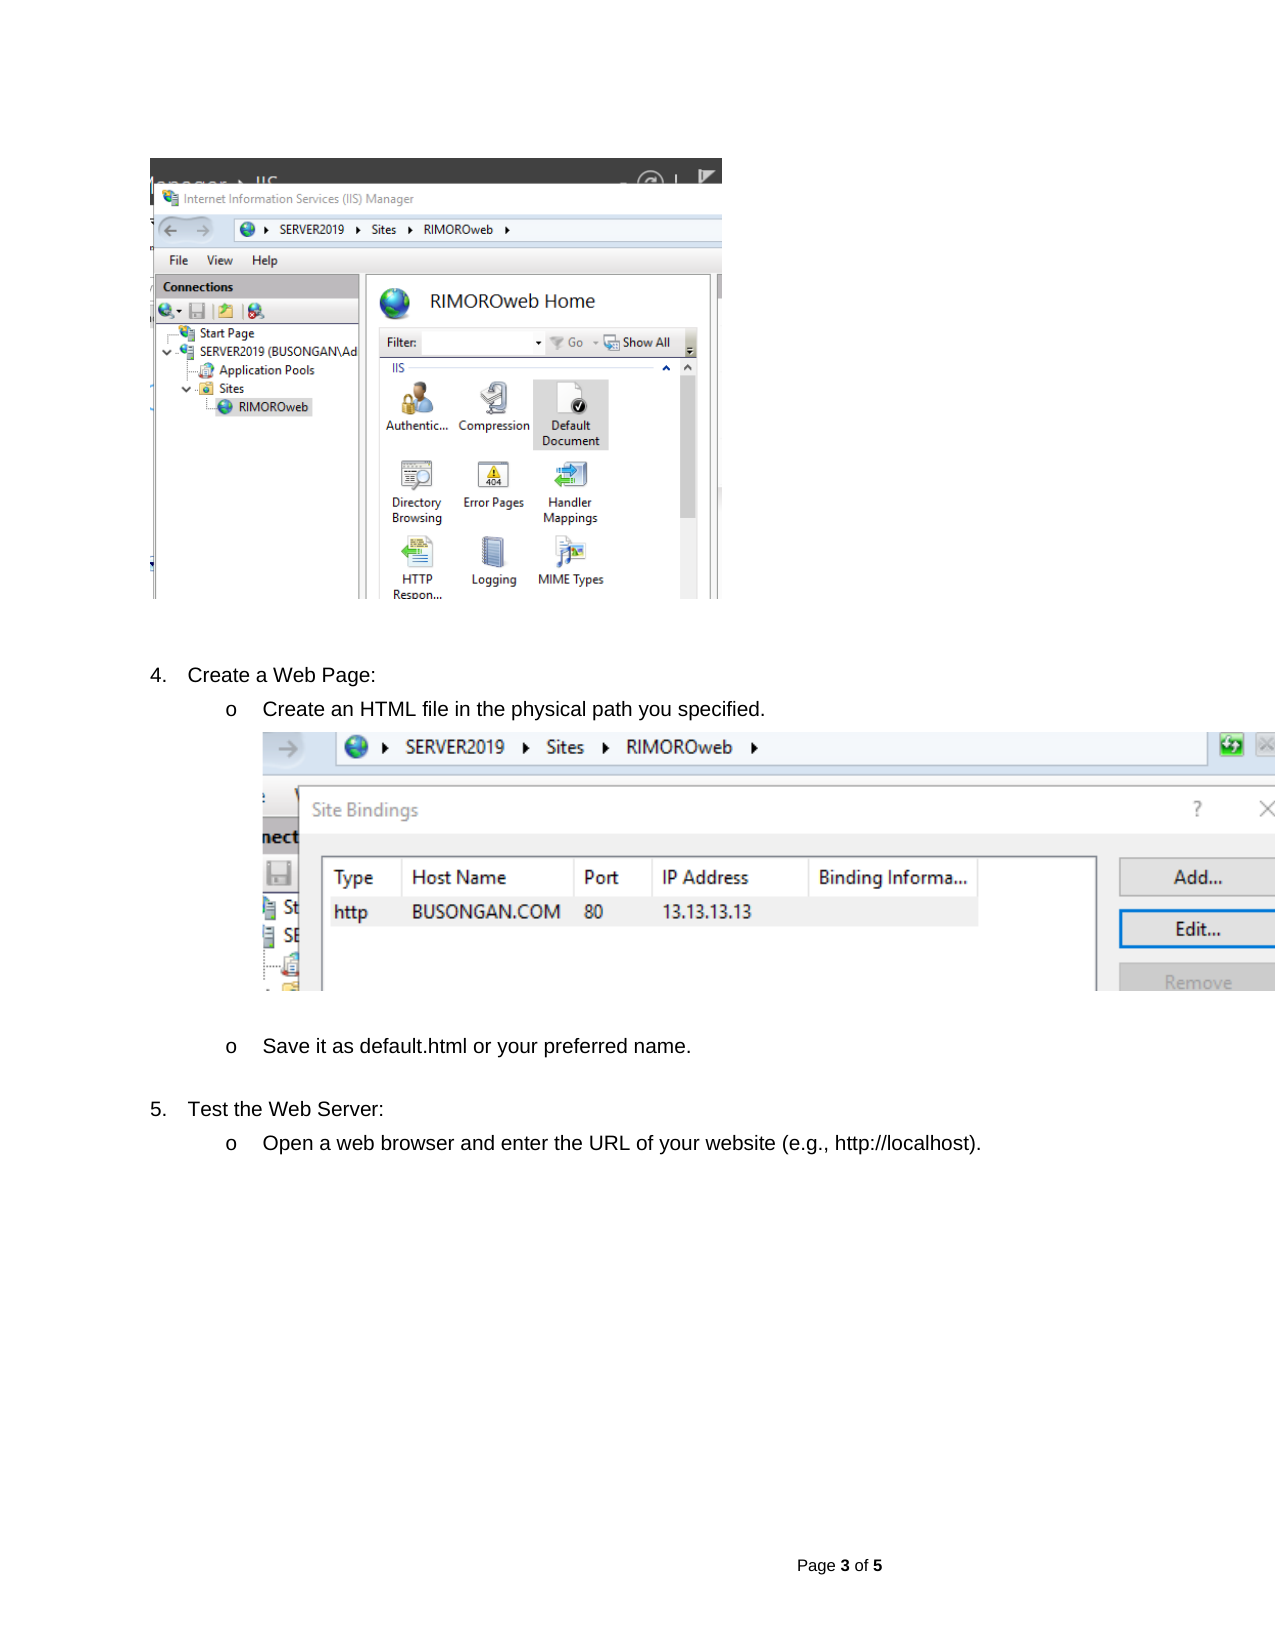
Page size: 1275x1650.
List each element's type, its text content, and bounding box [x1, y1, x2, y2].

list Save it as default.html or your preferred name. [225, 1034, 1167, 1087]
list Create an HTML file in the physical path you specified. [225, 697, 1167, 722]
list Test the Web Server: [150, 1097, 1167, 1121]
list Create a Web Page: [150, 663, 1167, 687]
list Open a web browser and enter the URL of your website (e.g., http://localhost). [225, 1131, 1167, 1157]
picture [262, 732, 1275, 991]
picture [150, 158, 722, 599]
